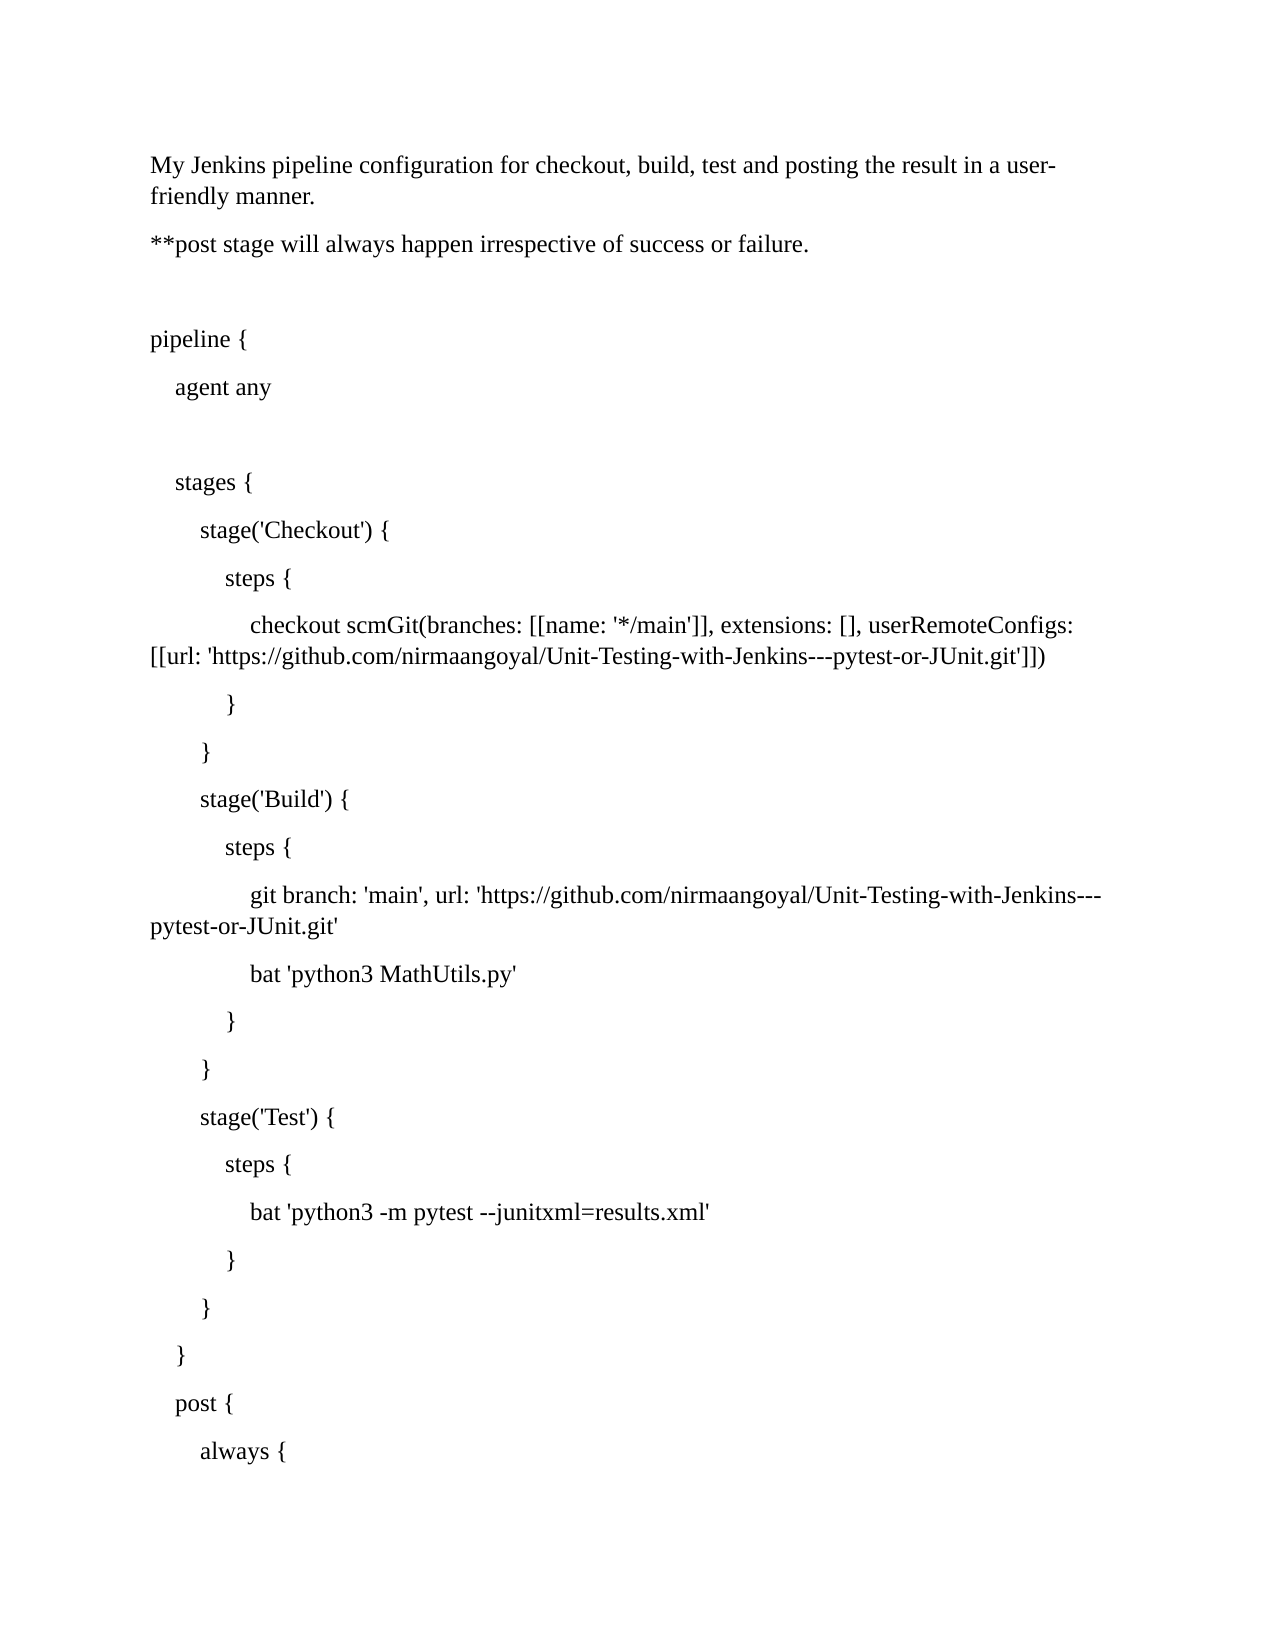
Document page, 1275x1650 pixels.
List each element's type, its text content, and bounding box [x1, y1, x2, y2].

text } [150, 1340, 1125, 1369]
text stage('Checkout') { [150, 515, 1125, 544]
text bat 'python3 MathUtils.py' [150, 959, 1125, 987]
text steps { [150, 832, 1125, 861]
text } [150, 1006, 1125, 1035]
text pipeline { [150, 324, 1125, 353]
text post { [150, 1388, 1125, 1417]
text checkout scmGit(branches: [[name: '*/main']], extensions: [], userRemoteConfigs: [[url: 'https://github.com/nirmaangoyal/Unit-Testing-with-Jenkins---pytest-or-JUnit.git']]) [150, 610, 1125, 670]
text My Jenkins pipeline configuration for checkout, build, test and posting the result in a user-friendly manner. [150, 150, 1125, 210]
text steps { [150, 563, 1125, 591]
text } [150, 1293, 1125, 1321]
text } [150, 1245, 1125, 1274]
text always { [150, 1436, 1125, 1464]
text stage('Test') { [150, 1102, 1125, 1131]
text stages { [150, 467, 1125, 496]
text } [150, 737, 1125, 766]
text steps { [150, 1149, 1125, 1178]
text bat 'python3 -m pytest --junitxml=results.xml' [150, 1197, 1125, 1226]
text **post stage will always happen irrespective of success or failure. [150, 229, 1125, 257]
text } [150, 1054, 1125, 1083]
text } [150, 689, 1125, 718]
text agent any [150, 372, 1125, 401]
text git branch: 'main', url: 'https://github.com/nirmaangoyal/Unit-Testing-with-Jenkins---pytest-or-JUnit.git' [150, 880, 1125, 940]
text stage('Build') { [150, 784, 1125, 813]
